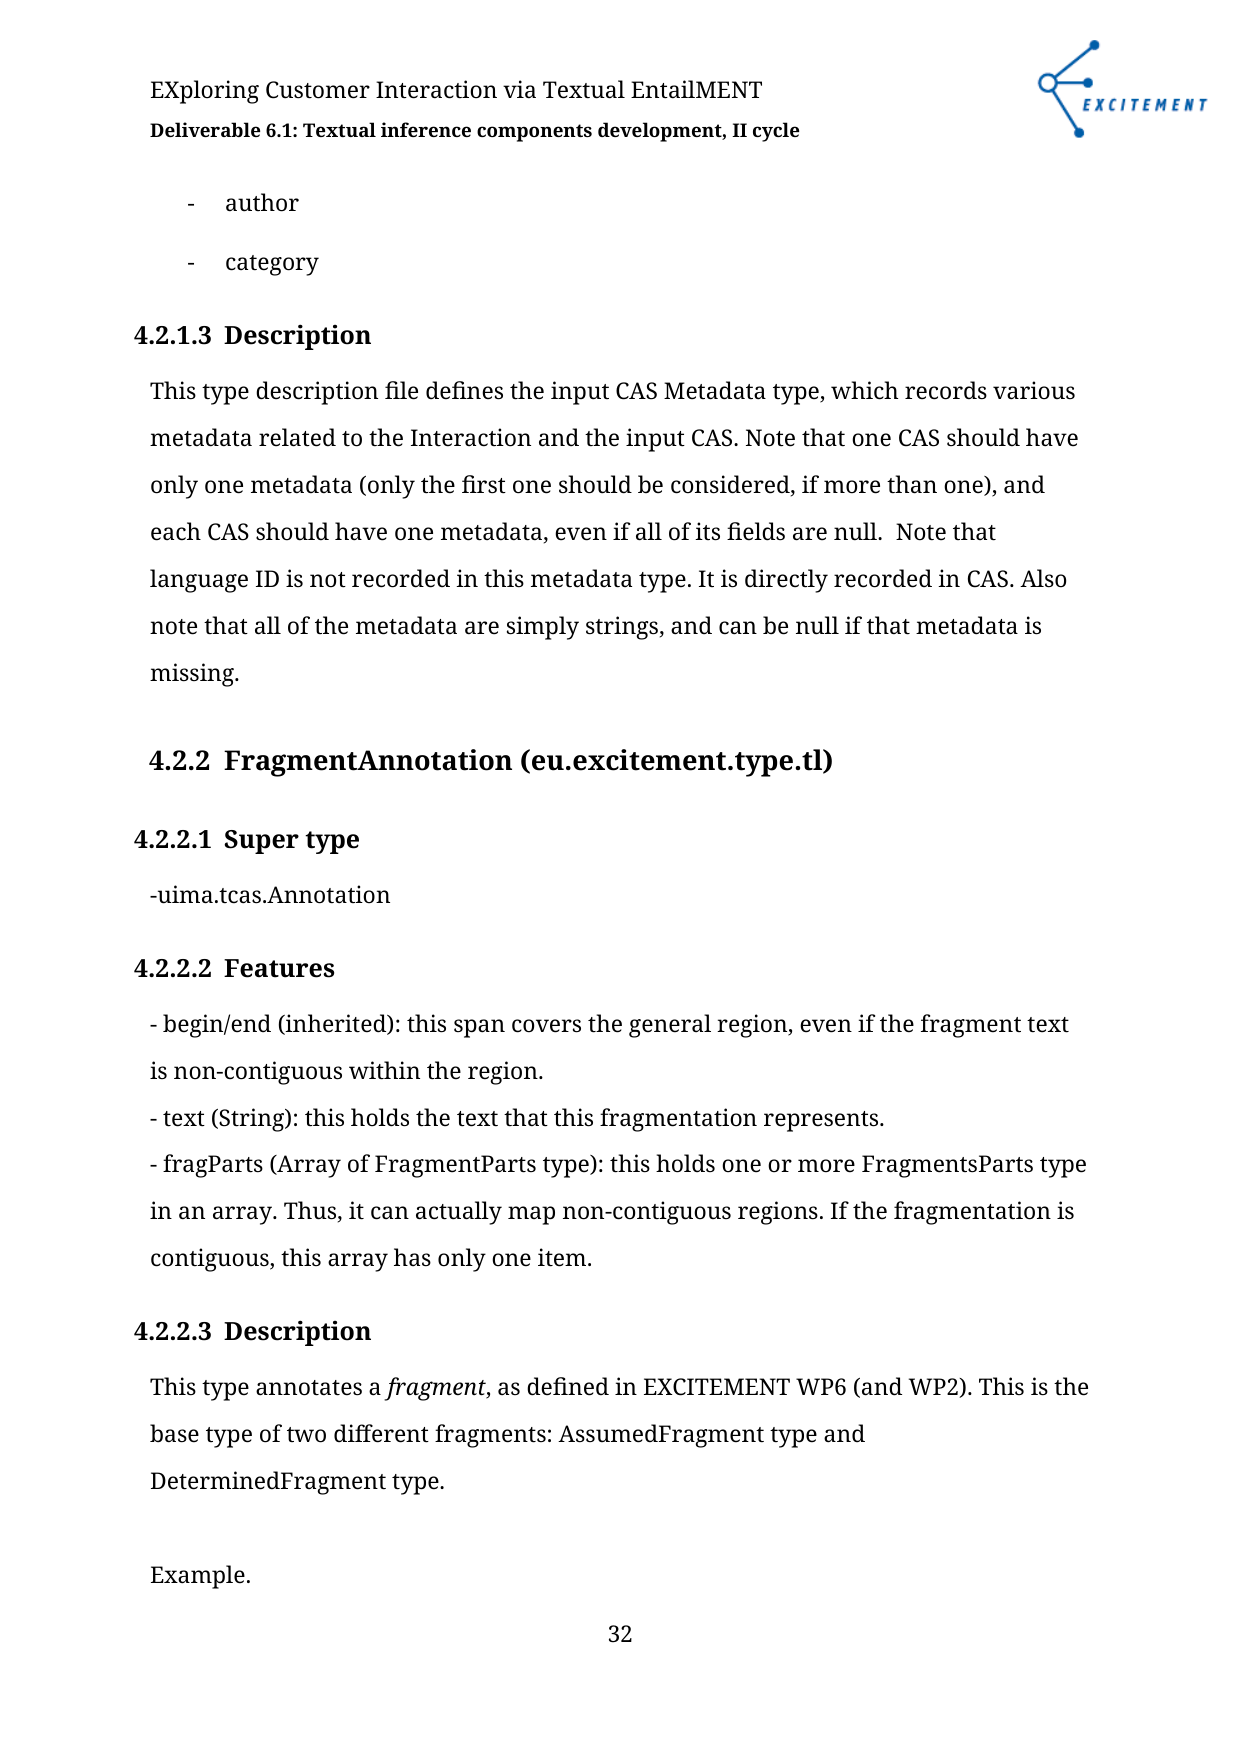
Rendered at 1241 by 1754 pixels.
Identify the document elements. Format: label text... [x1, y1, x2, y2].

text - text (String): this holds the text that this fragmentation represents. [150, 1101, 1090, 1133]
subtitle Super type [134, 821, 1090, 855]
list author [187, 187, 1090, 218]
text This type annotates a fragment, as defined in EXCITEMENT WP6 (and WP2). This is the base type of two different fragments: AssumedFragment type and DeterminedFragment type. [150, 1371, 1090, 1496]
subtitle Description [134, 318, 1090, 352]
text Example. [150, 1559, 1090, 1590]
text This type description file defines the input CAS Metadata type, which records various metadata related to the Interaction and the input CAS. Note that one CAS should have only one metadata (only the first one should be considered, if more than one), and each CAS should have one metadata, even if all of its fields are null. Note that language ID is not recorded in this metadata type. It is directly recorded in CAS. Also note that all of the metadata are simply strings, and can be null if that metadata is missing. [150, 375, 1090, 688]
picture [1028, 29, 1212, 152]
list category [187, 246, 1090, 277]
subtitle FragmentAnnotation (eu.excitement.type.tl) [149, 741, 1090, 778]
text - fragParts (Array of FragmentParts type): this holds one or more FragmentsParts type in an array. Thus, it can actually map non-contiguous regions. If the fragmentation is contiguous, this array has only one item. [150, 1148, 1090, 1273]
subtitle Features [134, 950, 1090, 984]
text - begin/end (inherited): this span covers the general region, even if the fragment text is non-contiguous within the region. [150, 1008, 1090, 1086]
text -uima.tcas.Annotation [150, 878, 1090, 910]
subtitle Description [134, 1314, 1090, 1348]
